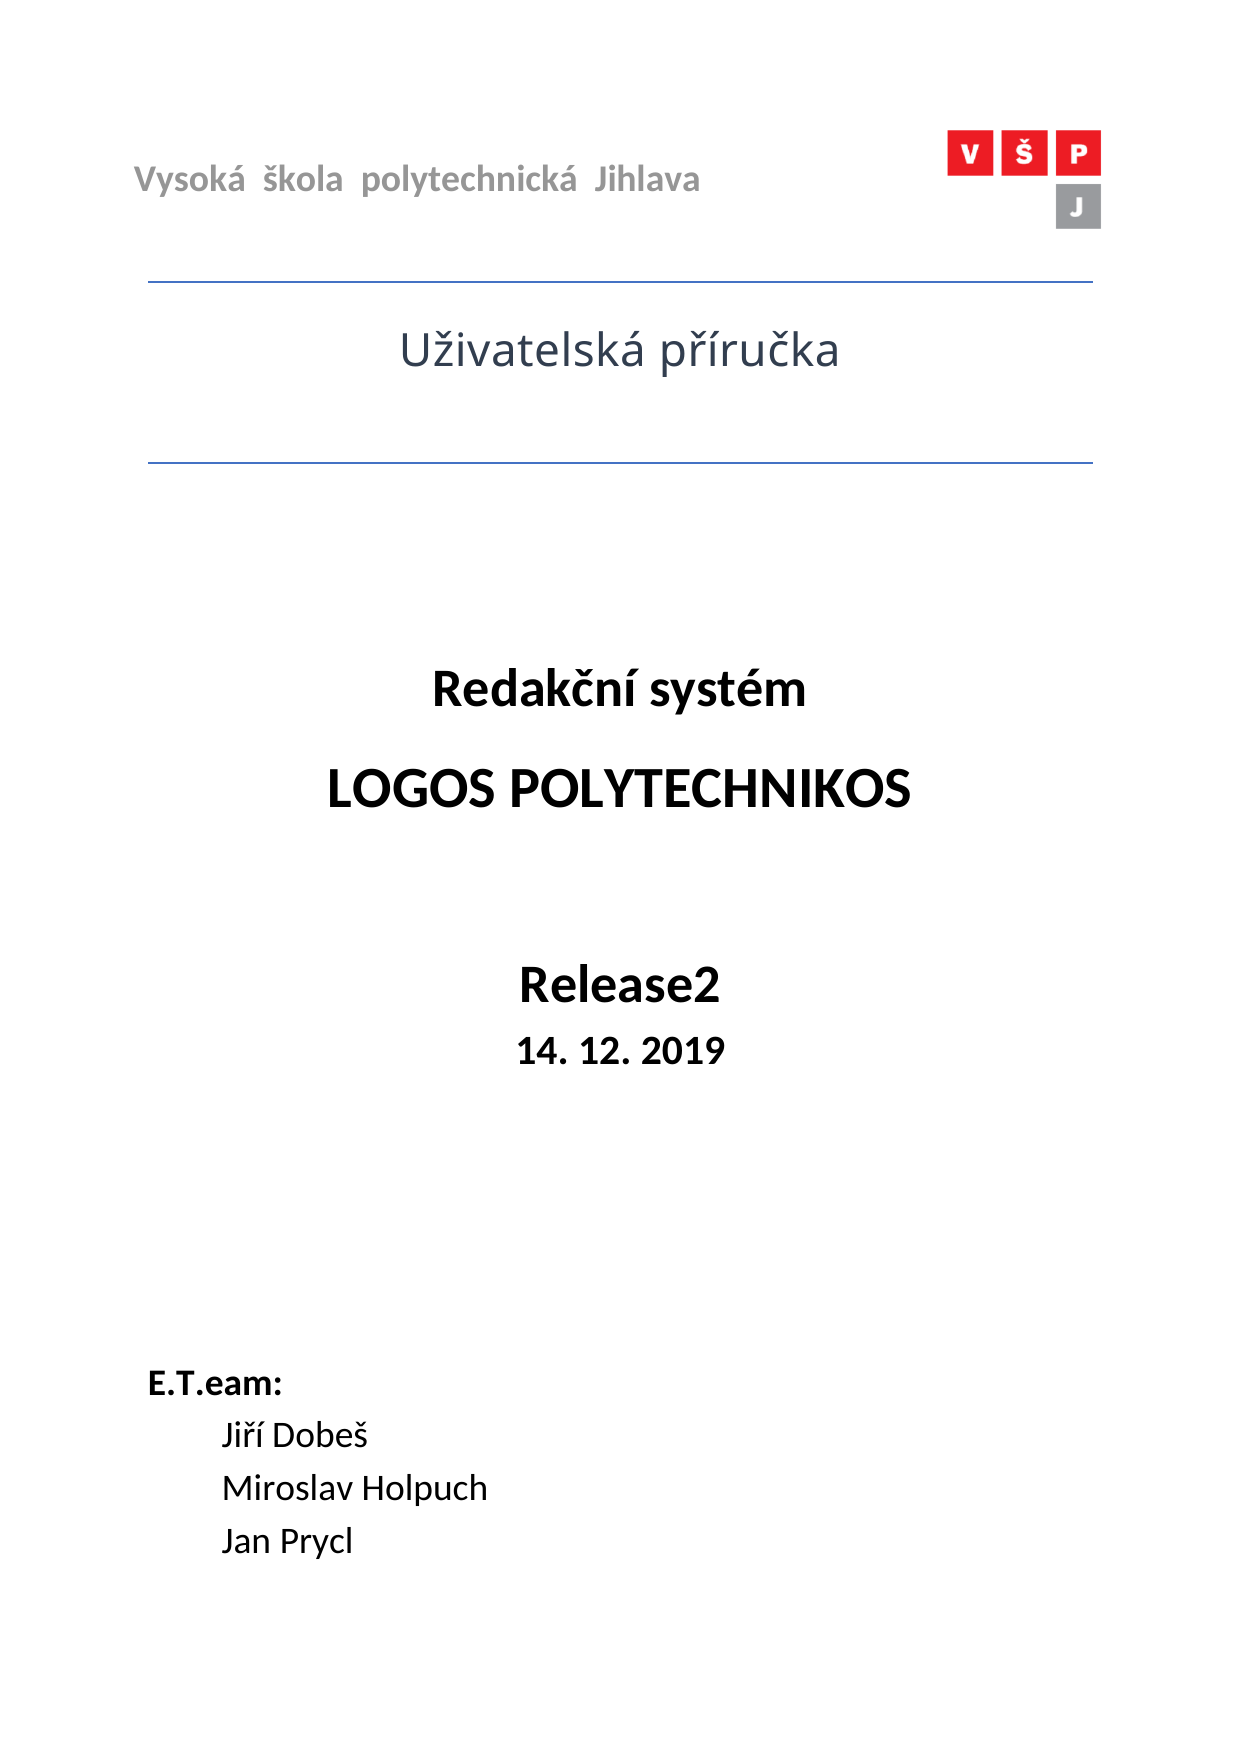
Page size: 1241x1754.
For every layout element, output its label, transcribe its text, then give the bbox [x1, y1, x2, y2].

text E.T.eam: Jiří Dobeš Miroslav Holpuch Jan Prycl Lukáš Tůma Libor Veselý [148, 1359, 1093, 1563]
text Release2 14. 12. 2019 [148, 950, 1093, 1075]
text Redakční systém [148, 654, 1093, 720]
title Uživatelská příručka [148, 318, 1093, 462]
text LOGOS POLYTECHNIKOS [148, 751, 1093, 822]
picture [941, 124, 1108, 235]
